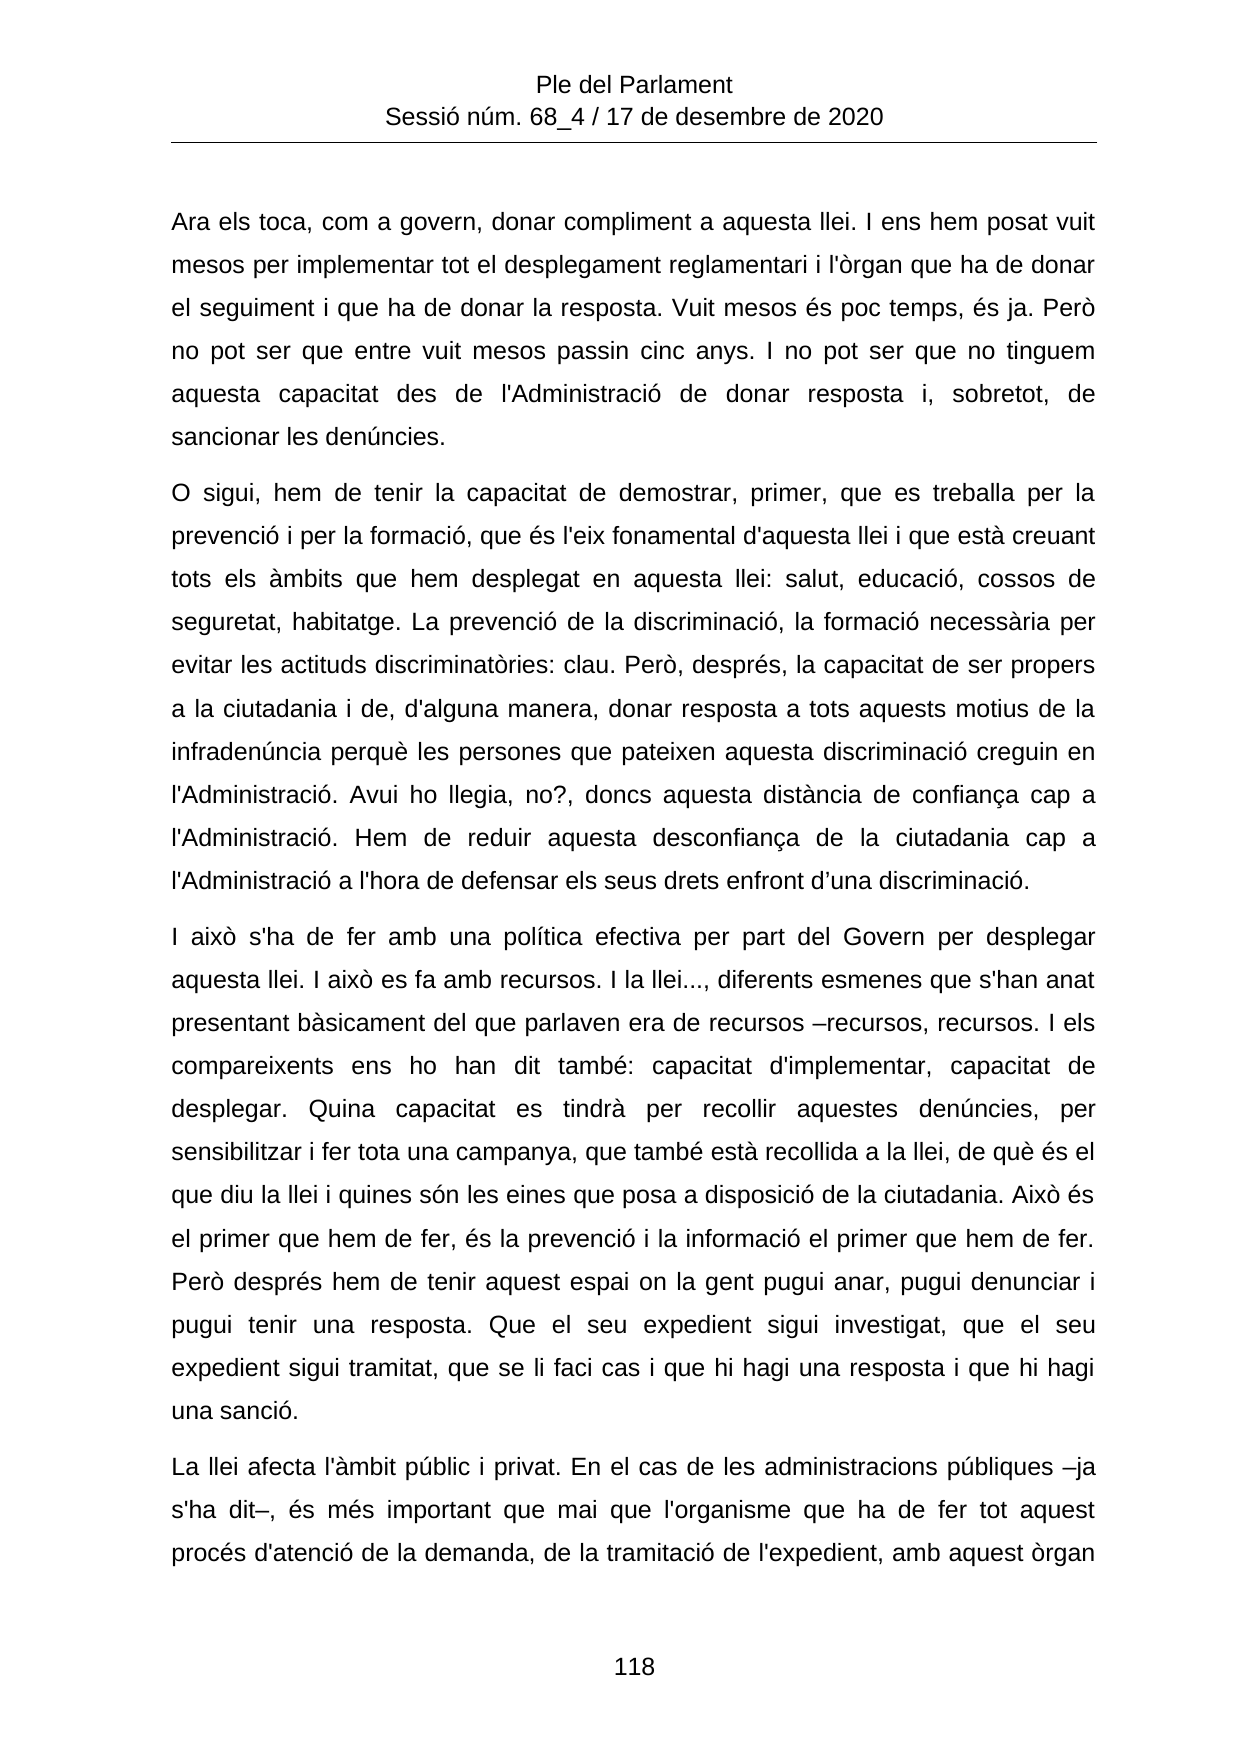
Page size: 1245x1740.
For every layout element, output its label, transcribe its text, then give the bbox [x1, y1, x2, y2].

text O sigui, hem de tenir la capacitat de demostrar, primer, que es treballa per la prevenció i per la formació, que és l'eix fonamental d'aquesta llei i que està creuant tots els àmbits que hem desplegat en aquesta llei: salut, educació, cossos de seguretat, habitatge. La prevenció de la discriminació, la formació necessària per evitar les actituds discriminatòries: clau. Però, després, la capacitat de ser propers a la ciutadania i de, d'alguna manera, donar resposta a tots aquests motius de la infradenúncia perquè les persones que pateixen aquesta discriminació creguin en l'Administració. Avui ho llegia, no?, doncs aquesta distància de confiança cap a l'Administració. Hem de reduir aquesta desconfiança de la ciutadania cap a l'Administració a l'hora de defensar els seus drets enfront d’una discriminació. [171, 478, 1097, 895]
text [171, 207, 1097, 451]
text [171, 1452, 1097, 1567]
text I això s'ha de fer amb una política efectiva per part del Govern per desplegar aquesta llei. I això es fa amb recursos. I la llei..., diferents esmenes que s'han anat presentant bàsicament del que parlaven era de recursos –recursos, recursos. I els compareixents ens ho han dit també: capacitat d'implementar, capacitat de desplegar. Quina capacitat es tindrà per recollir aquestes denúncies, per sensibilitzar i fer tota una campanya, que també està recollida a la llei, de què és el que diu la llei i quines són les eines que posa a disposició de la ciutadania. Això és el primer que hem de fer, és la prevenció i la informació el primer que hem de fer. Però després hem de tenir aquest espai on la gent pugui anar, pugui denunciar i pugui tenir una resposta. Que el seu expedient sigui investigat, que el seu expedient sigui tramitat, que se li faci cas i que hi hagi una resposta i que hi hagi una sanció. [171, 922, 1097, 1425]
